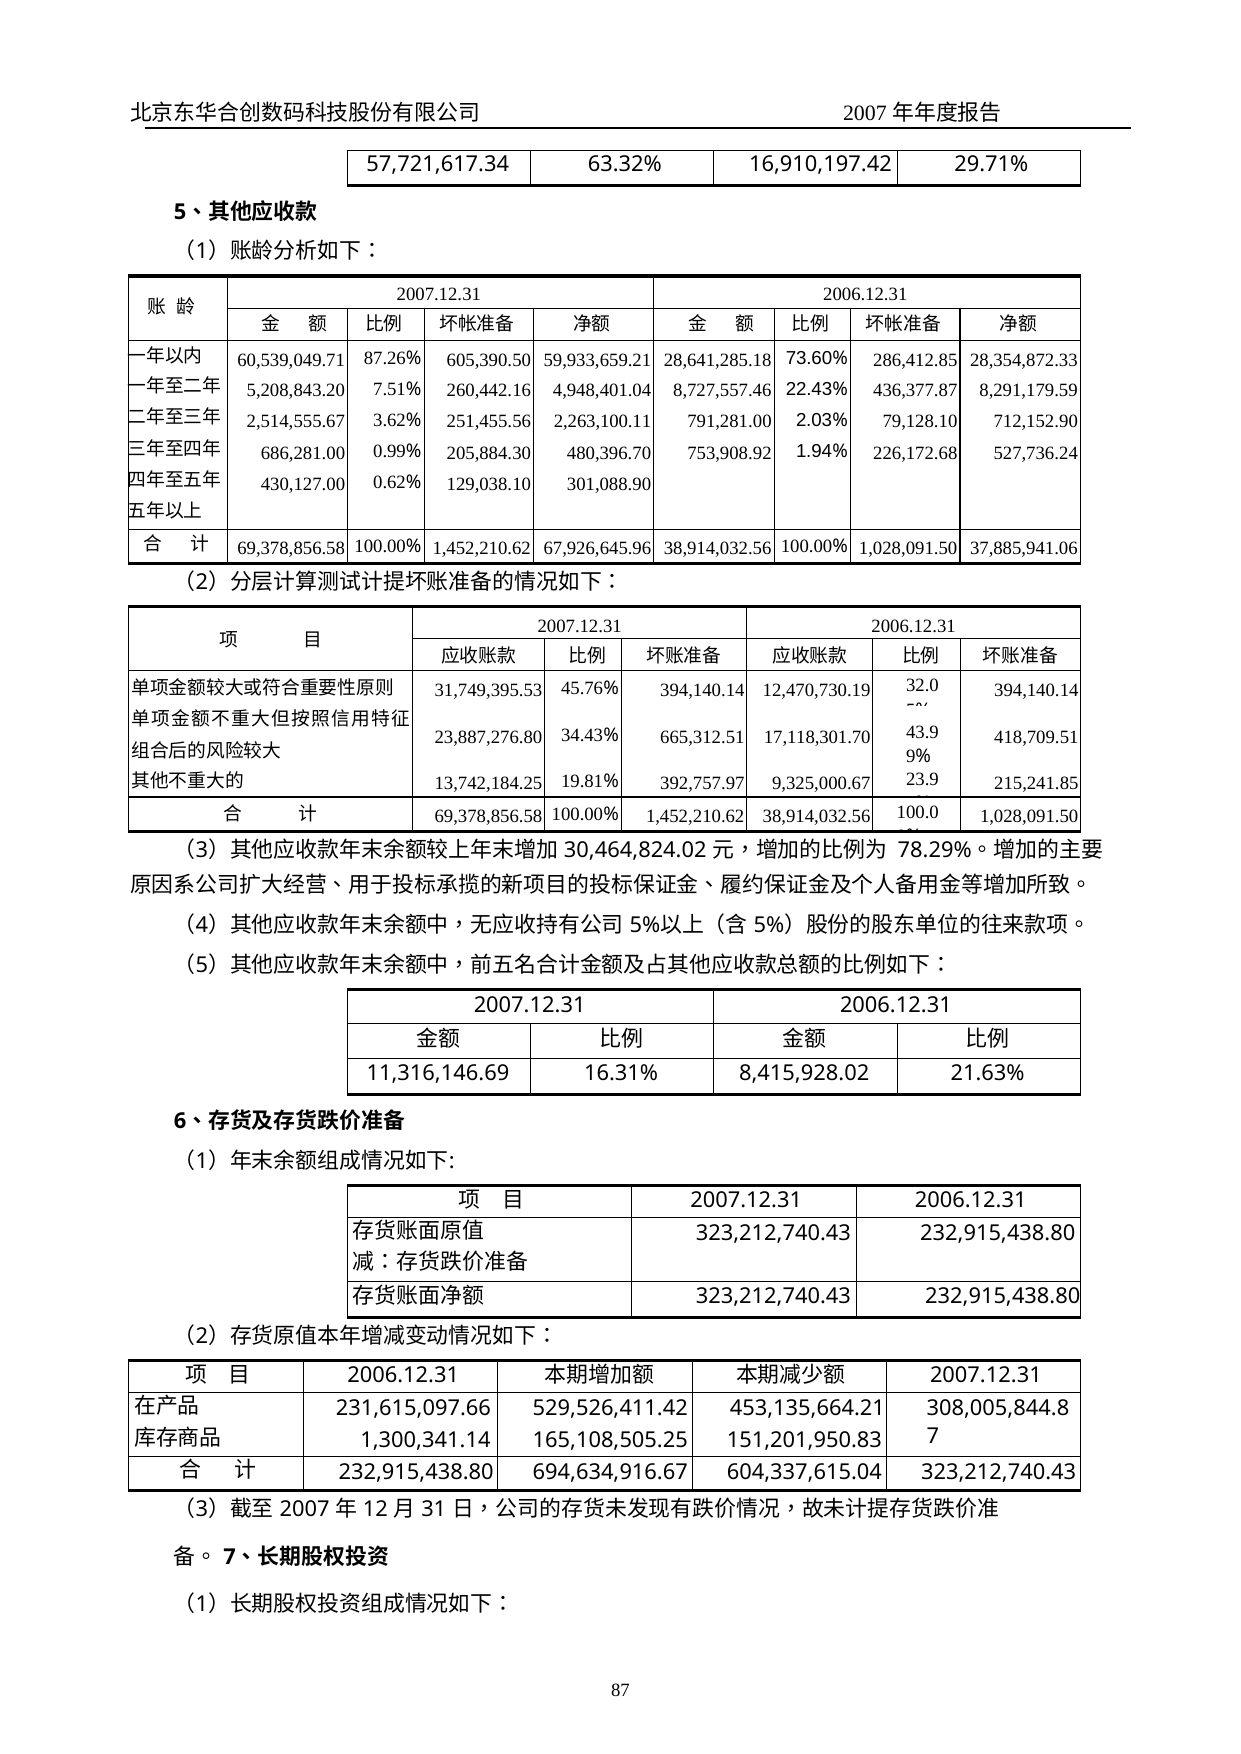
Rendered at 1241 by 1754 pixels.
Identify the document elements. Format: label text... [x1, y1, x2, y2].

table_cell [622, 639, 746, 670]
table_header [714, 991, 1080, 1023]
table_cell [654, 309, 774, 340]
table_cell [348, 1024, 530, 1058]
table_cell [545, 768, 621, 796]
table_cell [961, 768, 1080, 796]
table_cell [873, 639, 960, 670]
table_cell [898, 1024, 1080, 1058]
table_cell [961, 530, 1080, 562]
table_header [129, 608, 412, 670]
text （4）其他应收款年末余额中，无应收持有公司 5%以上（含 5%）股份的股东单位的往来款项。 [173, 909, 1126, 939]
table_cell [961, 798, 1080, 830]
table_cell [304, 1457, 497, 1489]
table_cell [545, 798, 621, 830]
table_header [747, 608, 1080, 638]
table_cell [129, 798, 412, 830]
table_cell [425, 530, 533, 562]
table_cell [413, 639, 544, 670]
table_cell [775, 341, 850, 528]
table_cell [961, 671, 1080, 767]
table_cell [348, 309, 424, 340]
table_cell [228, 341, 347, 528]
text （2）存货原值本年增减变动情况如下： [173, 1320, 1126, 1349]
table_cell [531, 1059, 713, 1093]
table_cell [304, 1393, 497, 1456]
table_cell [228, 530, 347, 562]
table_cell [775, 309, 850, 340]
text （1）年末余额组成情况如下: [173, 1144, 1126, 1174]
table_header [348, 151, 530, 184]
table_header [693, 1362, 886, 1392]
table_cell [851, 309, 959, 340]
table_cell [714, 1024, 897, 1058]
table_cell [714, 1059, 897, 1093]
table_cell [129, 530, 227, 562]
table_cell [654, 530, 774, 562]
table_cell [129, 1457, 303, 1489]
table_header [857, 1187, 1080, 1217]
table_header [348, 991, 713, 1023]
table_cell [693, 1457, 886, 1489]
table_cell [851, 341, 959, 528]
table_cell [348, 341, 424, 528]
text 6、存货及存货跌价准备 [173, 1105, 1126, 1135]
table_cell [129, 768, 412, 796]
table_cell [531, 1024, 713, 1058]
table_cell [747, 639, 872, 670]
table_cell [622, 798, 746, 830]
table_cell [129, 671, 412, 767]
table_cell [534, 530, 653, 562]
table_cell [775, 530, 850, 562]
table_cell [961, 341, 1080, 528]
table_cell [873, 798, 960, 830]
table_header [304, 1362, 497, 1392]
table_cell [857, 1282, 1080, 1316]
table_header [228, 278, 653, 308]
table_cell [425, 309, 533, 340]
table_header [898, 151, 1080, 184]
text 5、其他应收款 [173, 196, 1126, 226]
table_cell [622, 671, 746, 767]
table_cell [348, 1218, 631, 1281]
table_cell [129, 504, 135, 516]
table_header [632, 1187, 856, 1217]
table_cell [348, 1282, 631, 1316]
text （5）其他应收款年末余额中，前五名合计金额及占其他应收款总额的比例如下： [173, 949, 1126, 978]
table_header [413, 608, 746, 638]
text （1）账龄分析如下： [173, 235, 1126, 265]
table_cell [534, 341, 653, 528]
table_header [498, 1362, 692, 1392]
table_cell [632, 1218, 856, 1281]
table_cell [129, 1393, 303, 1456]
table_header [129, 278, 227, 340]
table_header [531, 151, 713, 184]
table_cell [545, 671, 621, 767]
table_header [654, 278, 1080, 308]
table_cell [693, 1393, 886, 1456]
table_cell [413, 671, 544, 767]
text 87 [609, 1678, 632, 1700]
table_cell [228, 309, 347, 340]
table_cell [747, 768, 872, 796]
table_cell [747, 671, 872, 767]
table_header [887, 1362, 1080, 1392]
text （3）其他应收款年末余额较上年末增加 30,464,824.02 元，增加的比例为 78.29%。增加的主要 原因系公司扩大经营、用于投标承揽的新项目的投标保证金、履约保证金及个人备用金等增加所致。 [130, 833, 1126, 898]
text 北京东华合创数码科技股份有限公司 2007 年年度报告 [130, 97, 1126, 126]
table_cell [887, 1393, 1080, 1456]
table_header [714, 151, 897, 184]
text （3）截至 2007 年 12 月 31 日，公司的存货未发现有跌价情况，故未计提存货跌价准备。 7、长期股权投资 [173, 1493, 1029, 1571]
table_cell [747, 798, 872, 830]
text （2）分层计算测试计提坏账准备的情况如下： [173, 566, 1126, 595]
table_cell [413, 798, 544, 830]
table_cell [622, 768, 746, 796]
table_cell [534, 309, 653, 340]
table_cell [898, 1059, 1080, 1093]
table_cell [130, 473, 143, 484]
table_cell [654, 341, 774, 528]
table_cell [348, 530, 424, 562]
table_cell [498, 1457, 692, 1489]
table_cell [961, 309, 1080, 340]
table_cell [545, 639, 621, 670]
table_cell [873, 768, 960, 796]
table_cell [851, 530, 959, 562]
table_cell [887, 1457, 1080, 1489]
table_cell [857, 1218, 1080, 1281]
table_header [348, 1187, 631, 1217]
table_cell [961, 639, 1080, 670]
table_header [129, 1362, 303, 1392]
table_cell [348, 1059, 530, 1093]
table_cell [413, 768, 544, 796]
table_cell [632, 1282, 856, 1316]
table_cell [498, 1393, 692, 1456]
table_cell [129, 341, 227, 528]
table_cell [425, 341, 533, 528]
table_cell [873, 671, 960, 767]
text （1）长期股权投资组成情况如下： [173, 1590, 1126, 1617]
